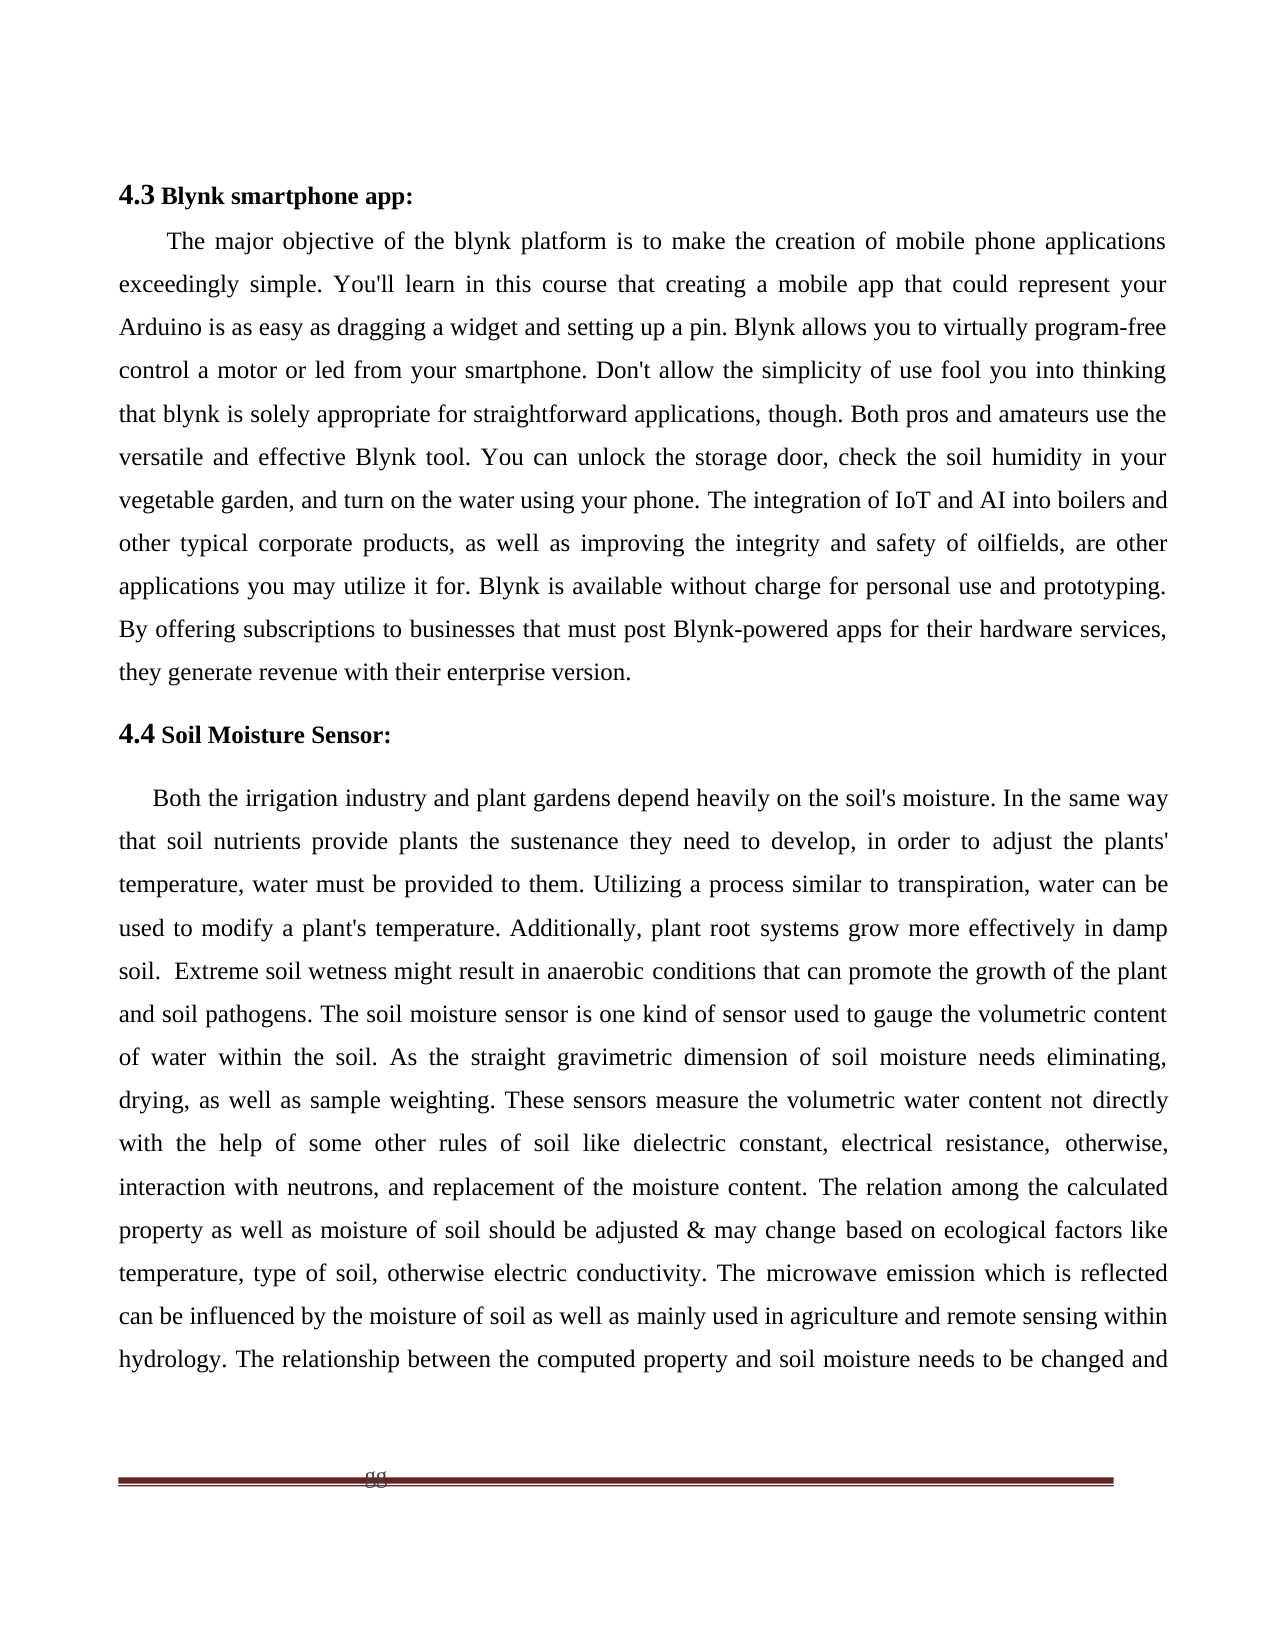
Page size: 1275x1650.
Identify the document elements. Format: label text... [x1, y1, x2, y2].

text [118, 1271, 1168, 1373]
text 4.4 Soil Moisture Sensor: [155, 716, 1168, 750]
text 4.3 Blynk smartphone app: [118, 177, 1168, 211]
text The major objective of the blynk platform is to make the creation of mobile phone applications exceedingly simple. You'll learn in this course that creating a mobile app that could represent your Arduino is as easy as dragging a widget and setting up a pin. Blynk allows you to virtually program-free control a motor or led from your smartphone. Don't allow the simplicity of use fool you into thinking that blynk is solely appropriate for straightforward applications, though. Both pros and amateurs use the versatile and effective Blynk tool. You can unlock the storage door, check the soil humidity in your vegetable garden, and turn on the water using your phone. The integration of IoT and AI into boilers and other typical corporate products, as well as improving the integrity and safety of oilfields, are other applications you may utilize it for. Blynk is available without charge for personal use and prototyping. By offering subscriptions to businesses that must post Blynk-powered apps for their hardware services, they generate revenue with their enterprise version. [118, 226, 1168, 686]
